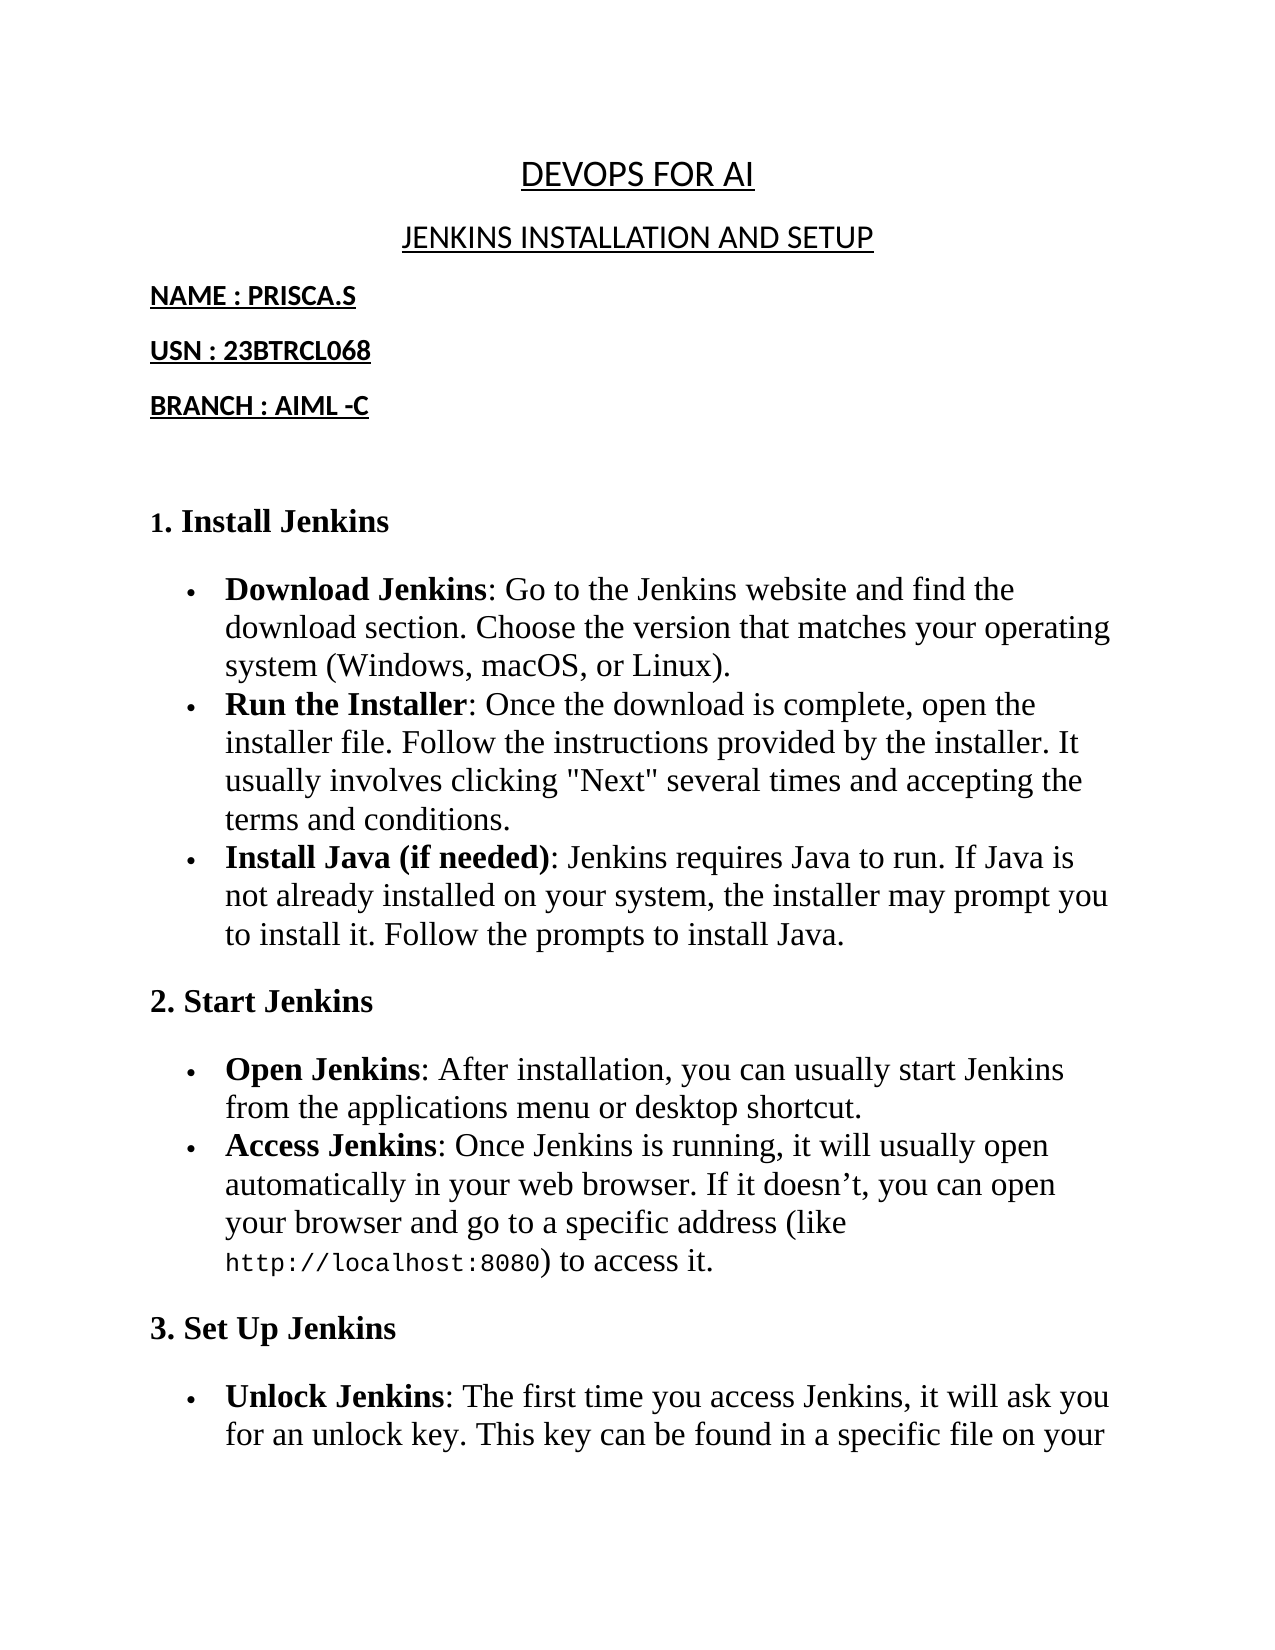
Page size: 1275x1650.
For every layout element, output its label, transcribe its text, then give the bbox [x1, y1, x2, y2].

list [187, 1376, 1125, 1453]
text 3. Set Up Jenkins [150, 1308, 1125, 1347]
text USN : 23BTRCL068 [150, 332, 1125, 367]
list Run the Installer: Once the download is complete, open the installer file. Follow the instructions provided by the installer. It usually involves clicking "Next" several times and accepting the terms and conditions. [187, 684, 1125, 837]
list Download Jenkins: Go to the Jenkins website and find the download section. Choose the version that matches your operating system (Windows, macOS, or Linux). [187, 569, 1125, 684]
text DEVOPS FOR AI [150, 150, 1125, 196]
text BRANCH : AIML -C [150, 387, 1125, 423]
text 2. Start Jenkins [150, 981, 1125, 1020]
text 1. Install Jenkins [150, 501, 1125, 540]
text NAME : PRISCA.S [150, 277, 1125, 312]
text JENKINS INSTALLATION AND SETUP [150, 216, 1125, 257]
list Install Java (if needed): Jenkins requires Java to run. If Java is not already installed on your system, the installer may prompt you to install it. Follow the prompts to install Java. [187, 837, 1125, 952]
list Access Jenkins: Once Jenkins is running, it will usually open automatically in your web browser. If it doesn’t, you can open your browser and go to a specific address (like http://localhost:8080) to access it. [187, 1126, 1125, 1279]
list Open Jenkins: After installation, you can usually start Jenkins from the applications menu or desktop shortcut. [187, 1049, 1125, 1126]
